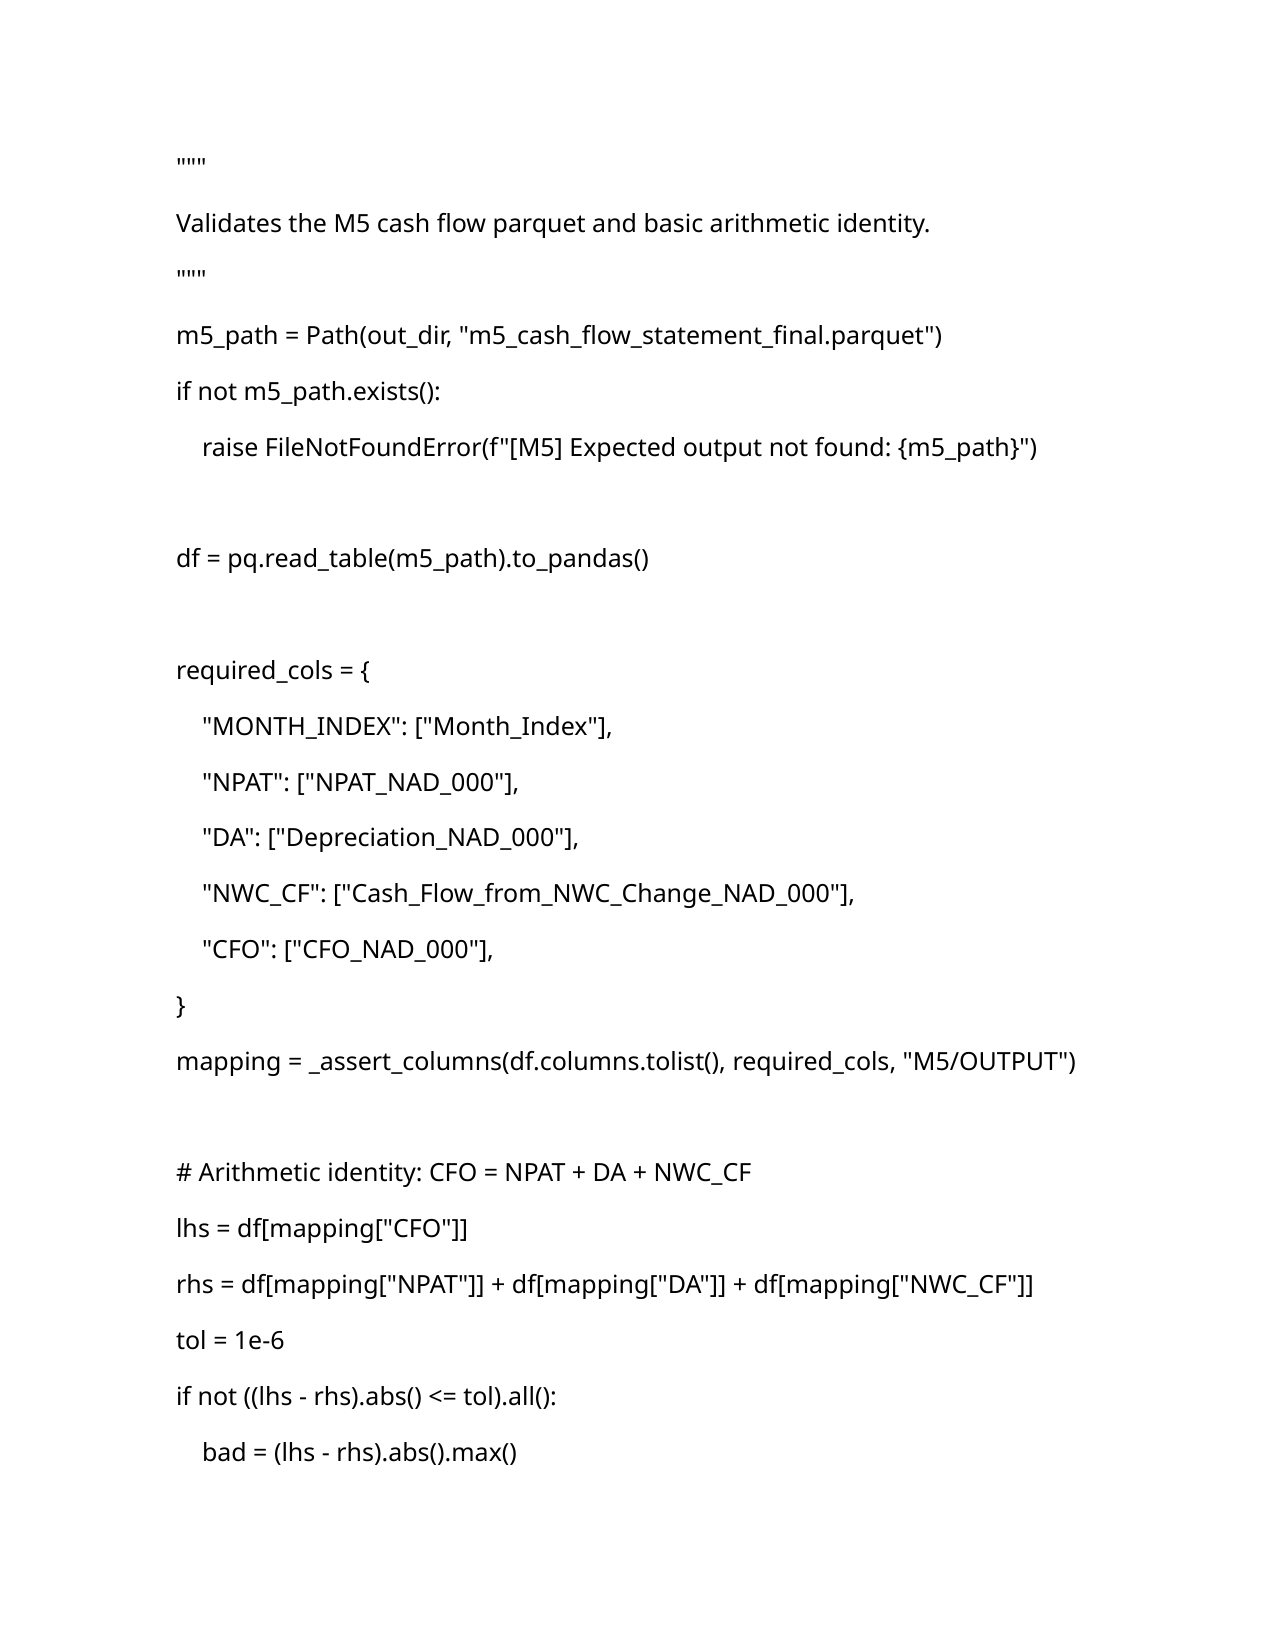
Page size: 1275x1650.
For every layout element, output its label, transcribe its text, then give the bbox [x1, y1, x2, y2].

text "CFO": ["CFO_NAD_000"], [150, 932, 1125, 966]
text # Arithmetic identity: CFO = NPAT + DA + NWC_CF [150, 1155, 1125, 1189]
text tol = 1e-6 [150, 1322, 1125, 1357]
text """ [150, 150, 1125, 184]
text """ [150, 262, 1125, 296]
text required_cols = { [150, 652, 1125, 687]
text mapping = _assert_columns(df.columns.tolist(), required_cols, "M5/OUTPUT") [150, 1043, 1125, 1077]
text if not ((lhs - rhs).abs() <= tol).all(): [150, 1378, 1125, 1412]
text "NWC_CF": ["Cash_Flow_from_NWC_Change_NAD_000"], [150, 876, 1125, 910]
text m5_path = Path(out_dir, "m5_cash_flow_statement_final.parquet") [150, 317, 1125, 352]
text "DA": ["Depreciation_NAD_000"], [150, 820, 1125, 854]
text } [150, 987, 1125, 1022]
text lhs = df[mapping["CFO"]] [150, 1211, 1125, 1245]
text Validates the M5 cash flow parquet and basic arithmetic identity. [150, 206, 1125, 240]
text rhs = df[mapping["NPAT"]] + df[mapping["DA"]] + df[mapping["NWC_CF"]] [150, 1267, 1125, 1301]
text raise FileNotFoundError(f"[M5] Expected output not found: {m5_path}") [150, 429, 1125, 463]
text df = pq.read_table(m5_path).to_pandas() [150, 541, 1125, 575]
text bad = (lhs - rhs).abs().max() [150, 1434, 1125, 1468]
text "NPAT": ["NPAT_NAD_000"], [150, 764, 1125, 798]
text "MONTH_INDEX": ["Month_Index"], [150, 708, 1125, 742]
text if not m5_path.exists(): [150, 373, 1125, 407]
